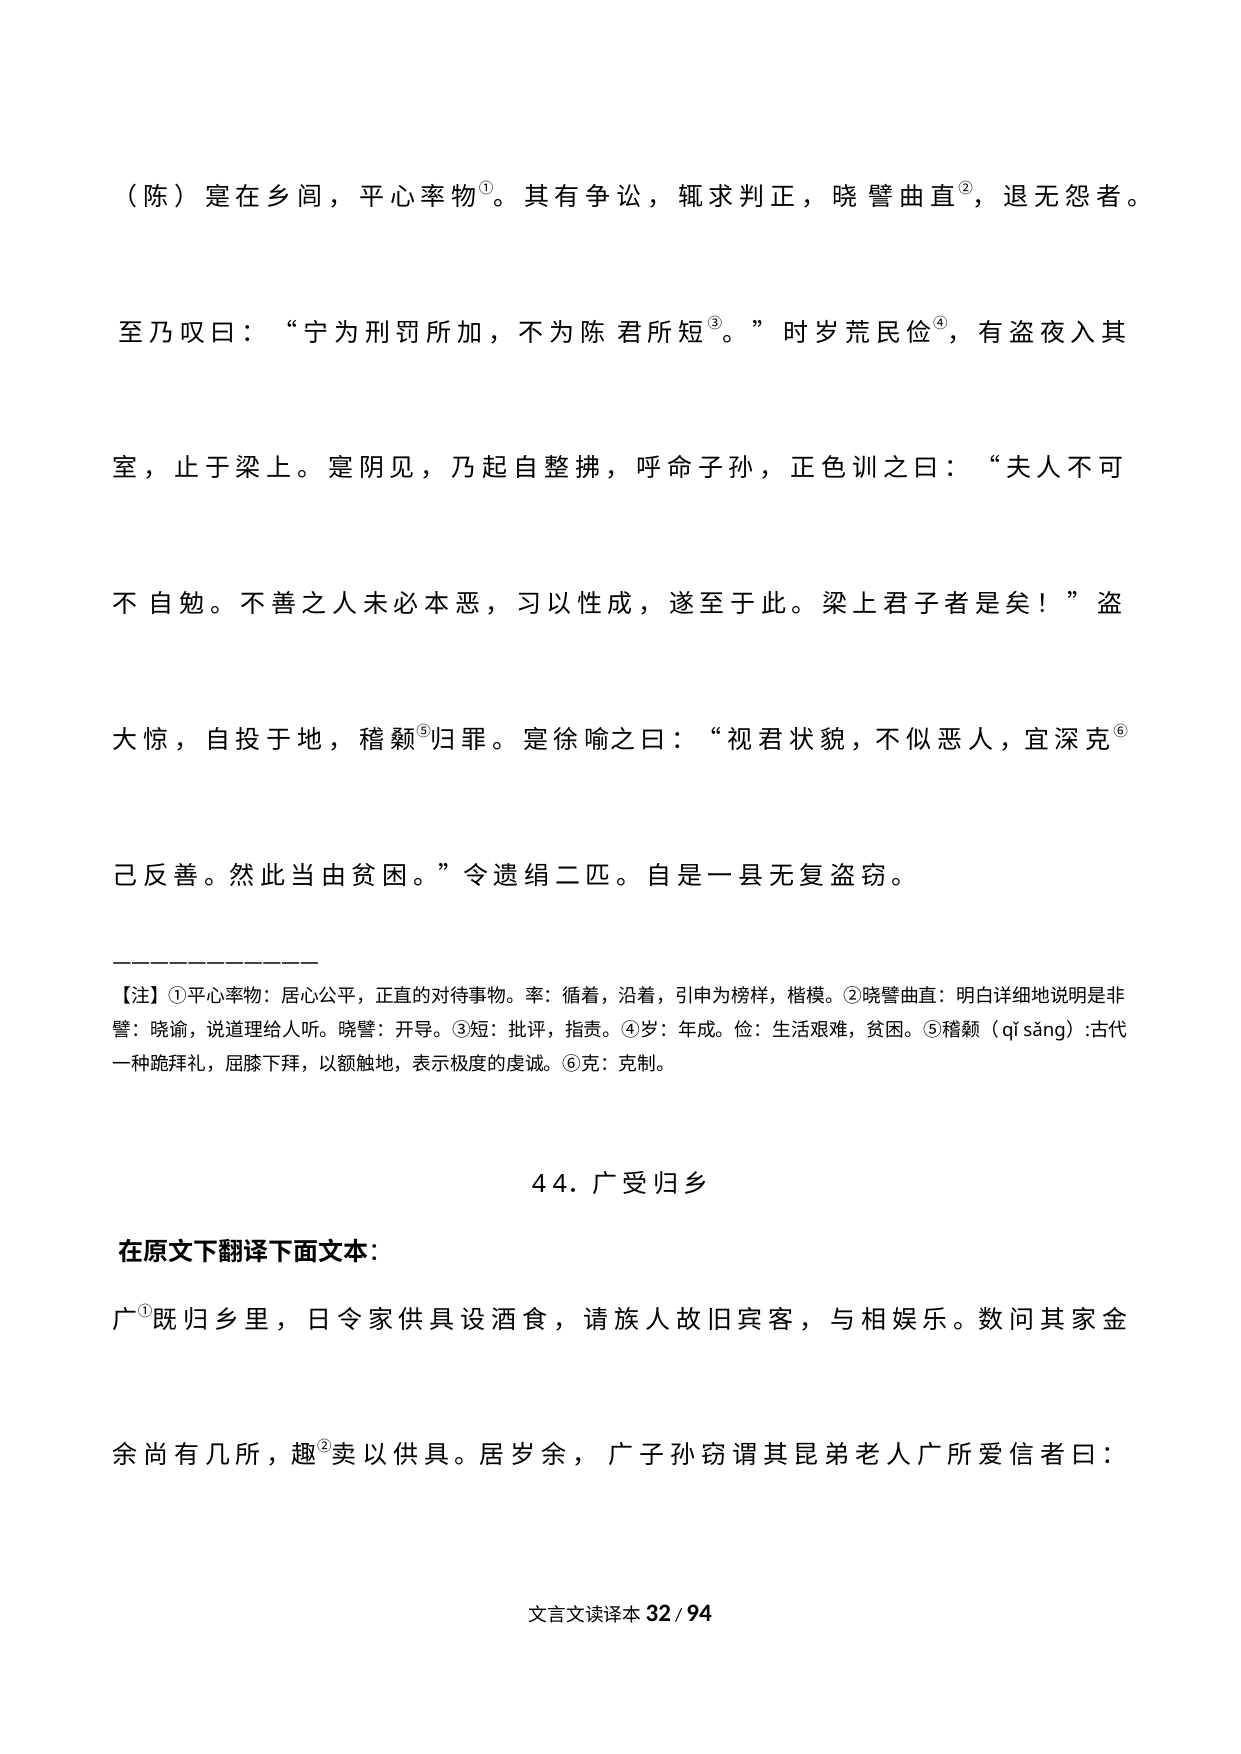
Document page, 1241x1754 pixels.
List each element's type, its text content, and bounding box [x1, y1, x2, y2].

text 【注】①平心率物：居心公平，正直的对待事物。率：循着，沿着，引申为榜样，楷模。②晓譬曲直：明白详细地说明是非。譬：晓谕，说道理给人听。晓譬：开导。③短：批评，指责。④岁：年成。俭：生活艰难，贫困。⑤稽颡（qǐ sǎng）:古代一种跪拜礼，屈膝下拜，以额触地，表示极度的虔诚。⑥克：克制。 [112, 978, 1128, 1079]
text （ 陈 ） 寔 在 乡 闾 ， 平 心 率 物①。 其 有 争 讼 ， 辄 求 判 正 ， 晓 譬 曲 直②， 退 无 怨 者 。 至 乃 叹 曰 ： “ 宁 为 刑 罚 所 加 ， 不 为 陈 君 所 短③。 ” 时 岁 荒 民 俭④， 有 盗 夜 入 其 室 ， 止 于 梁 上 。 寔 阴 见 ， 乃 起 自 整 拂 ， 呼 命 子 孙 ， 正 色 训 之 曰 ： “ 夫 人 不 可 不 自 勉 。 不 善 之 人 未 必 本 恶 ， 习 以 性 成 ， 遂 至 于 此 。 梁 上 君 子 者 是 矣 ！ ” 盗 大 惊 ， 自 投 于 地 ， 稽 颡⑤归 罪 。 寔 徐 喻之 曰 ：“ 视 君 状 貌 ，不 似 恶 人 ，宜 深 克⑥己 反 善 。然 此 当 由 贫 困 。”令 遗 绢 二 匹 。 自 是 一 县 无 复 盗 窃 。 [112, 160, 1128, 907]
text ――――――――――― [112, 944, 1128, 978]
text 4 4．广 受 归 乡 [112, 1147, 1128, 1215]
text 在原文下翻译下面文本： [112, 1215, 1128, 1283]
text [112, 1283, 1128, 1487]
